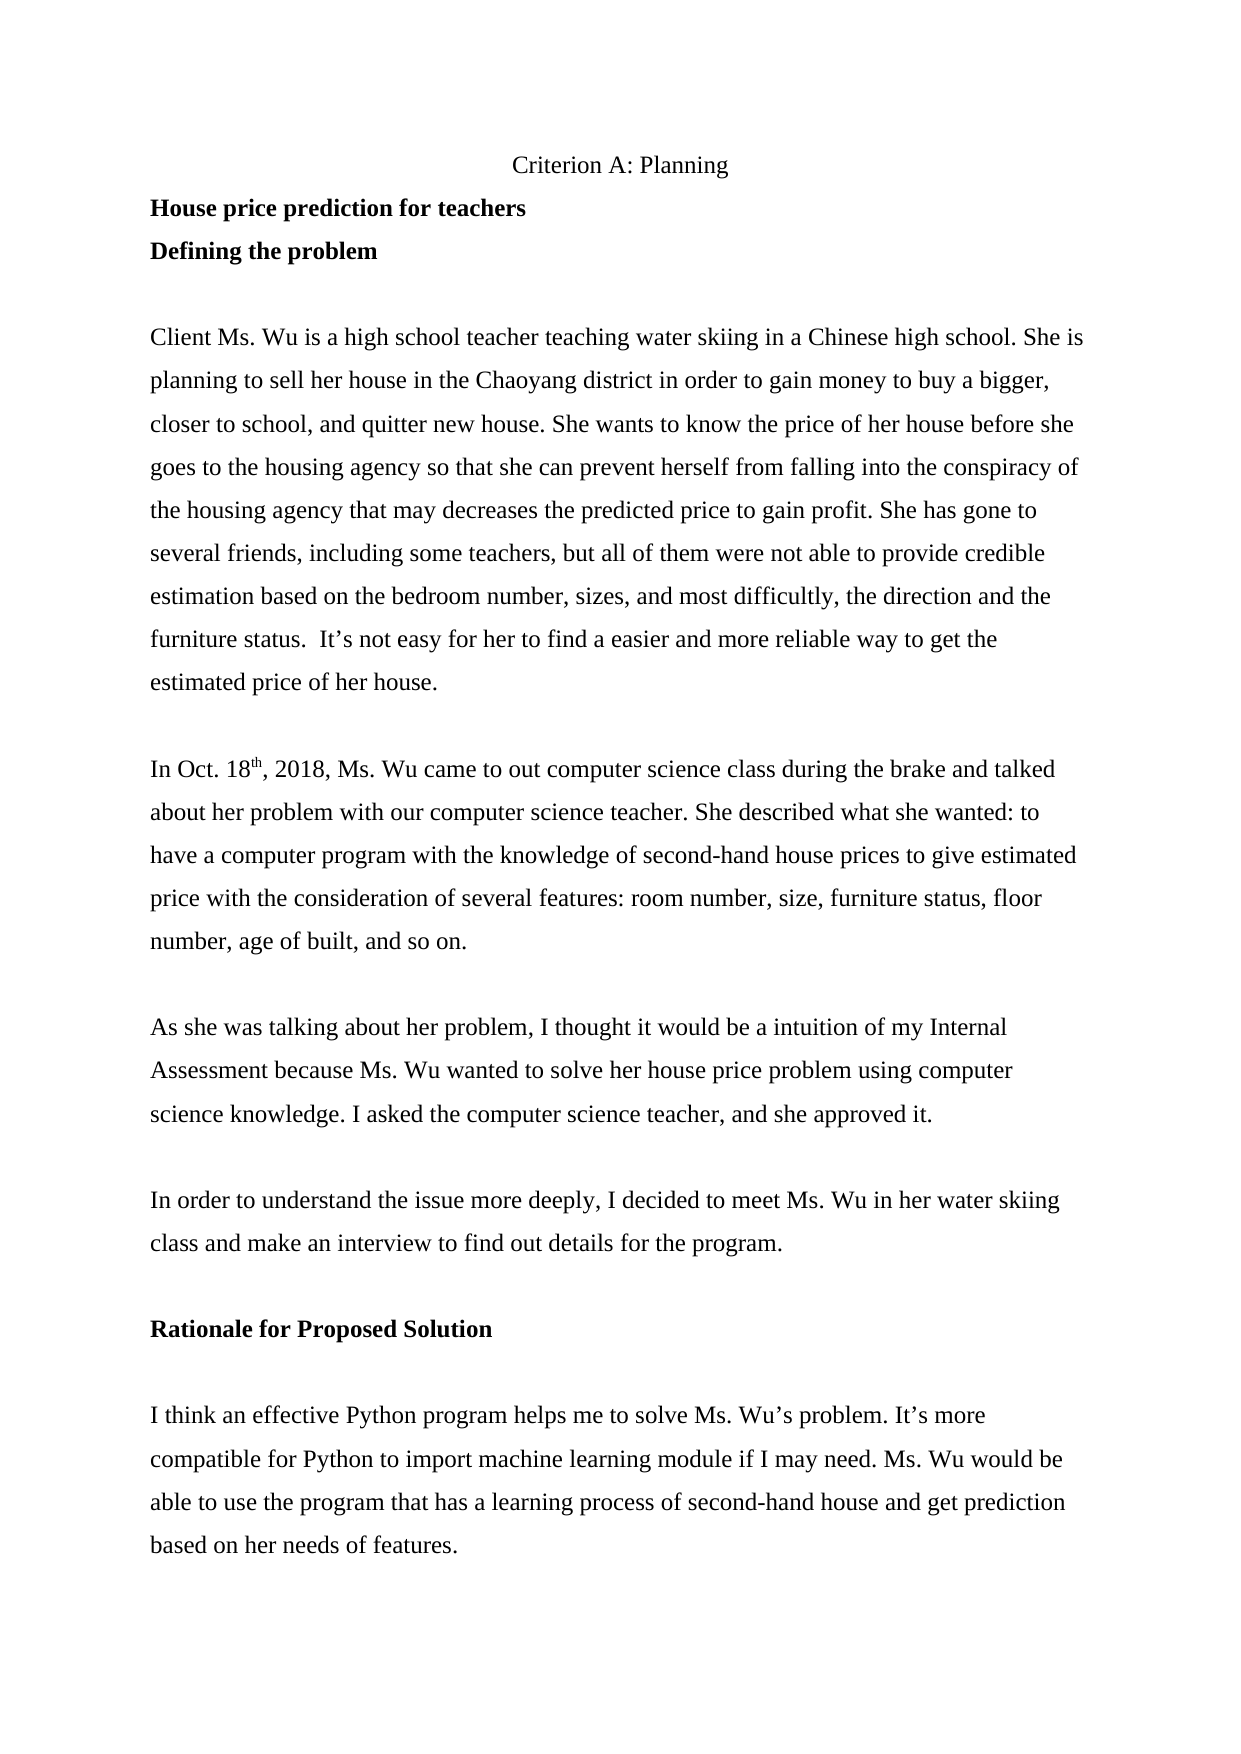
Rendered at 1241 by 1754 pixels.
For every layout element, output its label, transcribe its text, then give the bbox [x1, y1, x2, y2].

text As she was talking about her problem, I thought it would be a intuition of my Internal Assessment because Ms. Wu wanted to solve her house price problem using computer science knowledge. I asked the computer science teacher, and she approved it. [150, 1012, 1090, 1127]
text Criterion A: Planning [150, 150, 1090, 179]
text Rationale for Proposed Solution [150, 1314, 1090, 1343]
text In order to understand the issue more deeply, I decided to meet Ms. Wu in her water skiing class and make an interview to find out details for the program. [150, 1185, 1090, 1257]
text House price prediction for teachers [150, 193, 1090, 222]
text Client Ms. Wu is a high school teacher teaching water skiing in a Chinese high school. She is planning to sell her house in the Chaoyang district in order to gain money to buy a bigger, closer to school, and quitter new house. She wants to know the price of her house before she goes to the housing agency so that she can prevent herself from falling into the conspiracy of the housing agency that may decreases the predicted price to gain profit. She has gone to several friends, including some teachers, but all of them were not able to provide credible estimation based on the bedroom number, sizes, and most difficultly, the direction and the furniture status. It’s not easy for her to find a easier and more reliable way to get the estimated price of her house. [150, 322, 1090, 696]
text In Oct. 18th, 2018, Ms. Wu came to out computer science class during the brake and talked about her problem with our computer science teacher. She described what she wanted: to have a computer program with the knowledge of second-hand house prices to give estimated price with the consideration of several features: room number, size, furniture status, floor number, age of built, and so on. [150, 754, 1090, 955]
text Defining the problem [150, 236, 1090, 265]
text I think an effective Python program helps me to solve Ms. Wu’s problem. It’s more compatible for Python to import machine learning module if I may need. Ms. Wu would be able to use the program that has a learning process of second-hand house and get prediction based on her needs of features. [150, 1401, 1090, 1559]
